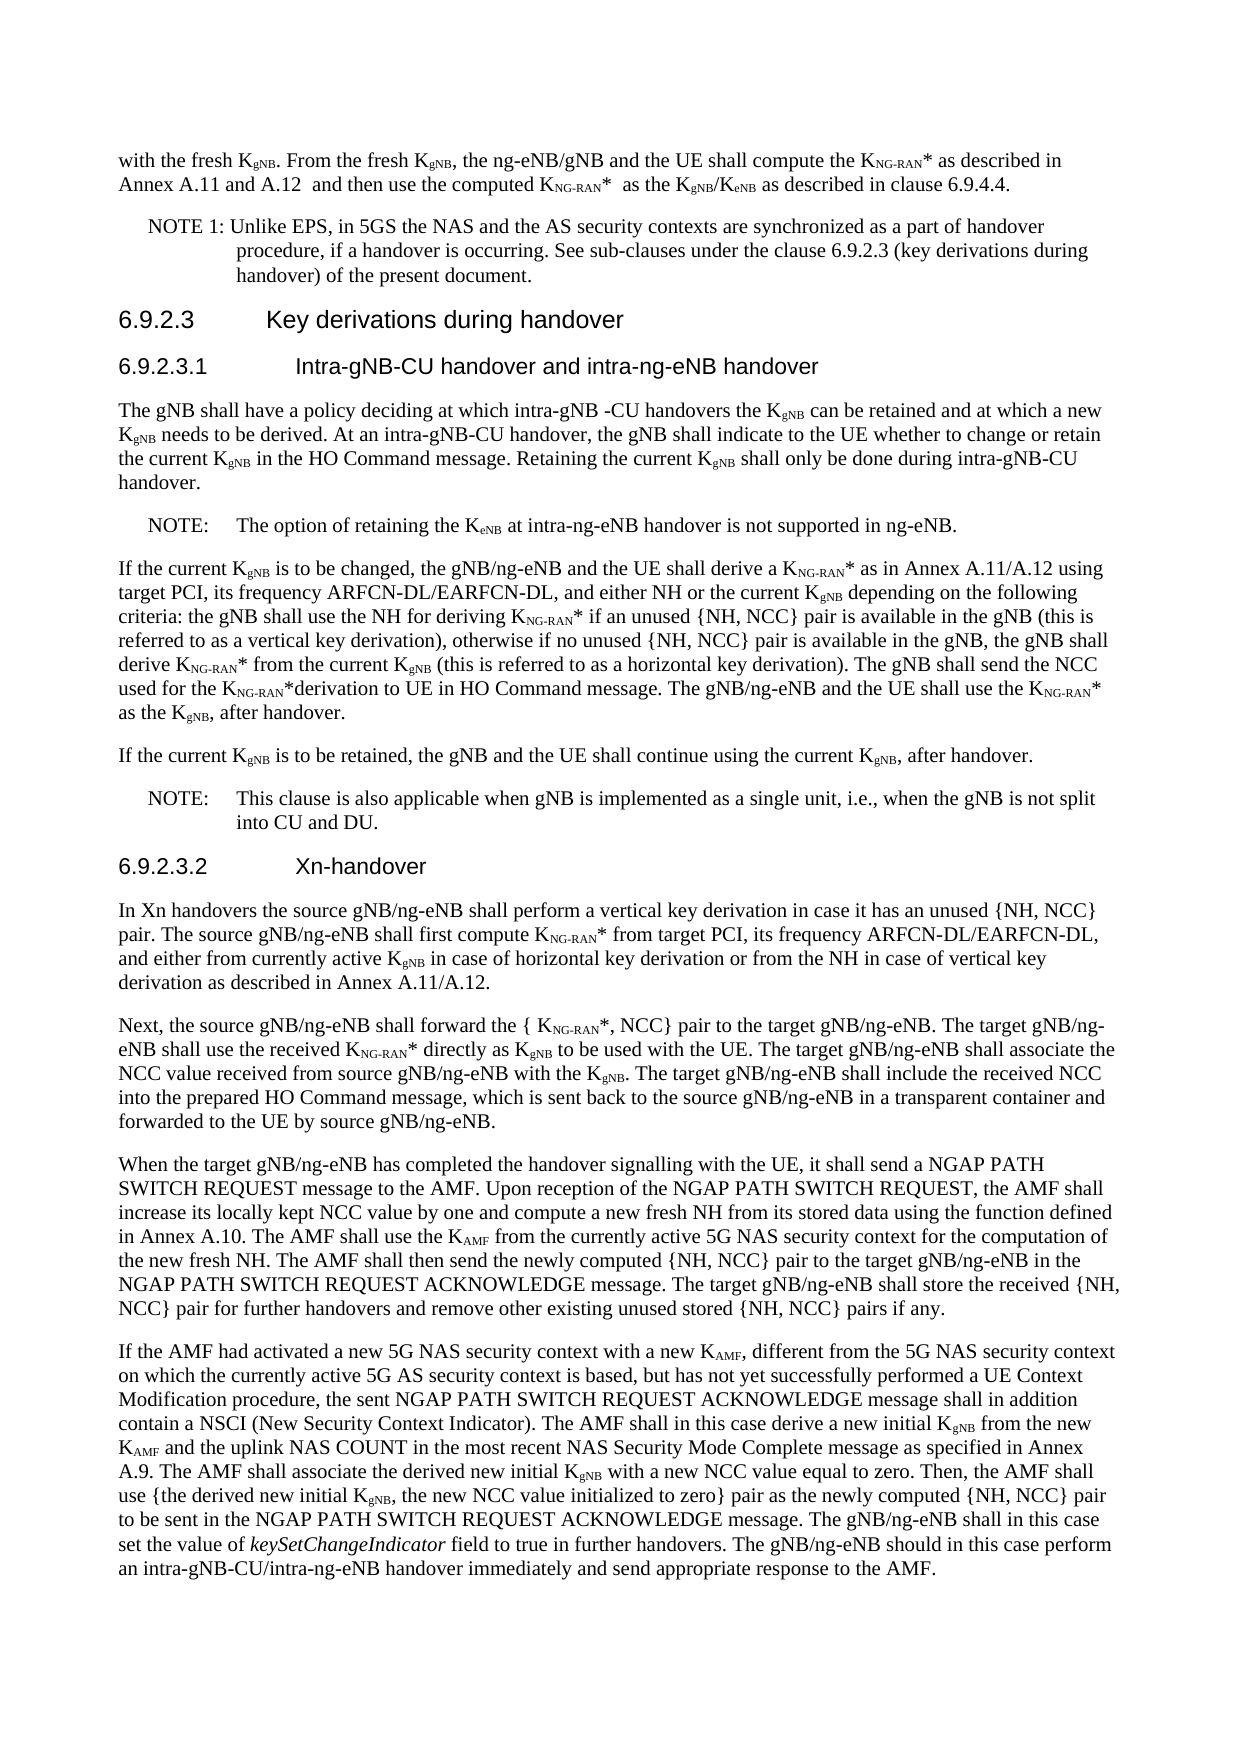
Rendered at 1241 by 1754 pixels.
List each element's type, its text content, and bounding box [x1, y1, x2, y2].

text Next, the source gNB/ng-eNB shall forward the { KNG-RAN*, NCC} pair to the target gNB/ng-eNB. The target gNB/ng-eNB shall use the received KNG-RAN* directly as KgNB to be used with the UE. The target gNB/ng-eNB shall associate the NCC value received from source gNB/ng-eNB with the KgNB. The target gNB/ng-eNB shall include the received NCC into the prepared HO Command message, which is sent back to the source gNB/ng-eNB in a transparent container and forwarded to the UE by source gNB/ng-eNB. [118, 1013, 1122, 1133]
text If the AMF had activated a new 5G NAS security context with a new KAMF, different from the 5G NAS security context on which the currently active 5G AS security context is based, but has not yet successfully performed a UE Context Modification procedure, the sent NGAP PATH SWITCH REQUEST ACKNOWLEDGE message shall in addition contain a NSCI (New Security Context Indicator). The AMF shall in this case derive a new initial KgNB from the new KAMF and the uplink NAS COUNT in the most recent NAS Security Mode Complete message as specified in Annex A.9. The AMF shall associate the derived new initial KgNB with a new NCC value equal to zero. Then, the AMF shall use {the derived new initial KgNB, the new NCC value initialized to zero} pair as the newly computed {NH, NCC} pair to be sent in the NGAP PATH SWITCH REQUEST ACKNOWLEDGE message. The gNB/ng-eNB shall in this case set the value of keySetChangeIndicator field to true in further handovers. The gNB/ng-eNB should in this case perform an intra-gNB-CU/intra-ng-eNB handover immediately and send appropriate response to the AMF. [118, 1339, 1122, 1579]
text NOTE 1: Unlike EPS, in 5GS the NAS and the AS security contexts are synchronized as a part of handover procedure, if a handover is occurring. See sub-clauses under the clause 6.9.2.3 (key derivations during handover) of the present document. [148, 214, 1122, 287]
text The gNB shall have a policy deciding at which intra-gNB -CU handovers the KgNB can be retained and at which a new KgNB needs to be derived. At an intra-gNB-CU handover, the gNB shall indicate to the UE whether to change or retain the current KgNB in the HO Command message. Retaining the current KgNB shall only be done during intra-gNB-CU handover. [118, 398, 1122, 494]
subtitle 6.9.2.3 Key derivations during handover [118, 305, 1122, 334]
text If the current KgNB is to be retained, the gNB and the UE shall continue using the current KgNB, after handover. [118, 743, 1122, 767]
subtitle 6.9.2.3.2 Xn-handover [118, 853, 1122, 879]
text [118, 147, 1122, 196]
text NOTE: This clause is also applicable when gNB is implemented as a single unit, i.e., when the gNB is not split into CU and DU. [148, 786, 1122, 834]
text If the current KgNB is to be changed, the gNB/ng-eNB and the UE shall derive a KNG-RAN* as in Annex A.11/A.12 using target PCI, its frequency ARFCN-DL/EARFCN-DL, and either NH or the current KgNB depending on the following criteria: the gNB shall use the NH for deriving KNG-RAN* if an unused {NH, NCC} pair is available in the gNB (this is referred to as a vertical key derivation), otherwise if no unused {NH, NCC} pair is available in the gNB, the gNB shall derive KNG-RAN* from the current KgNB (this is referred to as a horizontal key derivation). The gNB shall send the NCC used for the KNG-RAN*derivation to UE in HO Command message. The gNB/ng-eNB and the UE shall use the KNG-RAN* as the KgNB, after handover. [118, 556, 1122, 724]
subtitle 6.9.2.3.1 Intra-gNB-CU handover and intra-ng-eNB handover [118, 353, 1122, 379]
text NOTE: The option of retaining the KeNB at intra-ng-eNB handover is not supported in ng-eNB. [148, 513, 1122, 537]
text In Xn handovers the source gNB/ng-eNB shall perform a vertical key derivation in case it has an unused {NH, NCC} pair. The source gNB/ng-eNB shall first compute KNG-RAN* from target PCI, its frequency ARFCN-DL/EARFCN-DL, and either from currently active KgNB in case of horizontal key derivation or from the NH in case of vertical key derivation as described in Annex A.11/A.12. [118, 898, 1122, 994]
text When the target gNB/ng-eNB has completed the handover signalling with the UE, it shall send a NGAP PATH SWITCH REQUEST message to the AMF. Upon reception of the NGAP PATH SWITCH REQUEST, the AMF shall increase its locally kept NCC value by one and compute a new fresh NH from its stored data using the function defined in Annex A.10. The AMF shall use the KAMF from the currently active 5G NAS security context for the computation of the new fresh NH. The AMF shall then send the newly computed {NH, NCC} pair to the target gNB/ng-eNB in the NGAP PATH SWITCH REQUEST ACKNOWLEDGE message. The target gNB/ng-eNB shall store the received {NH, NCC} pair for further handovers and remove other existing unused stored {NH, NCC} pairs if any. [118, 1152, 1122, 1320]
